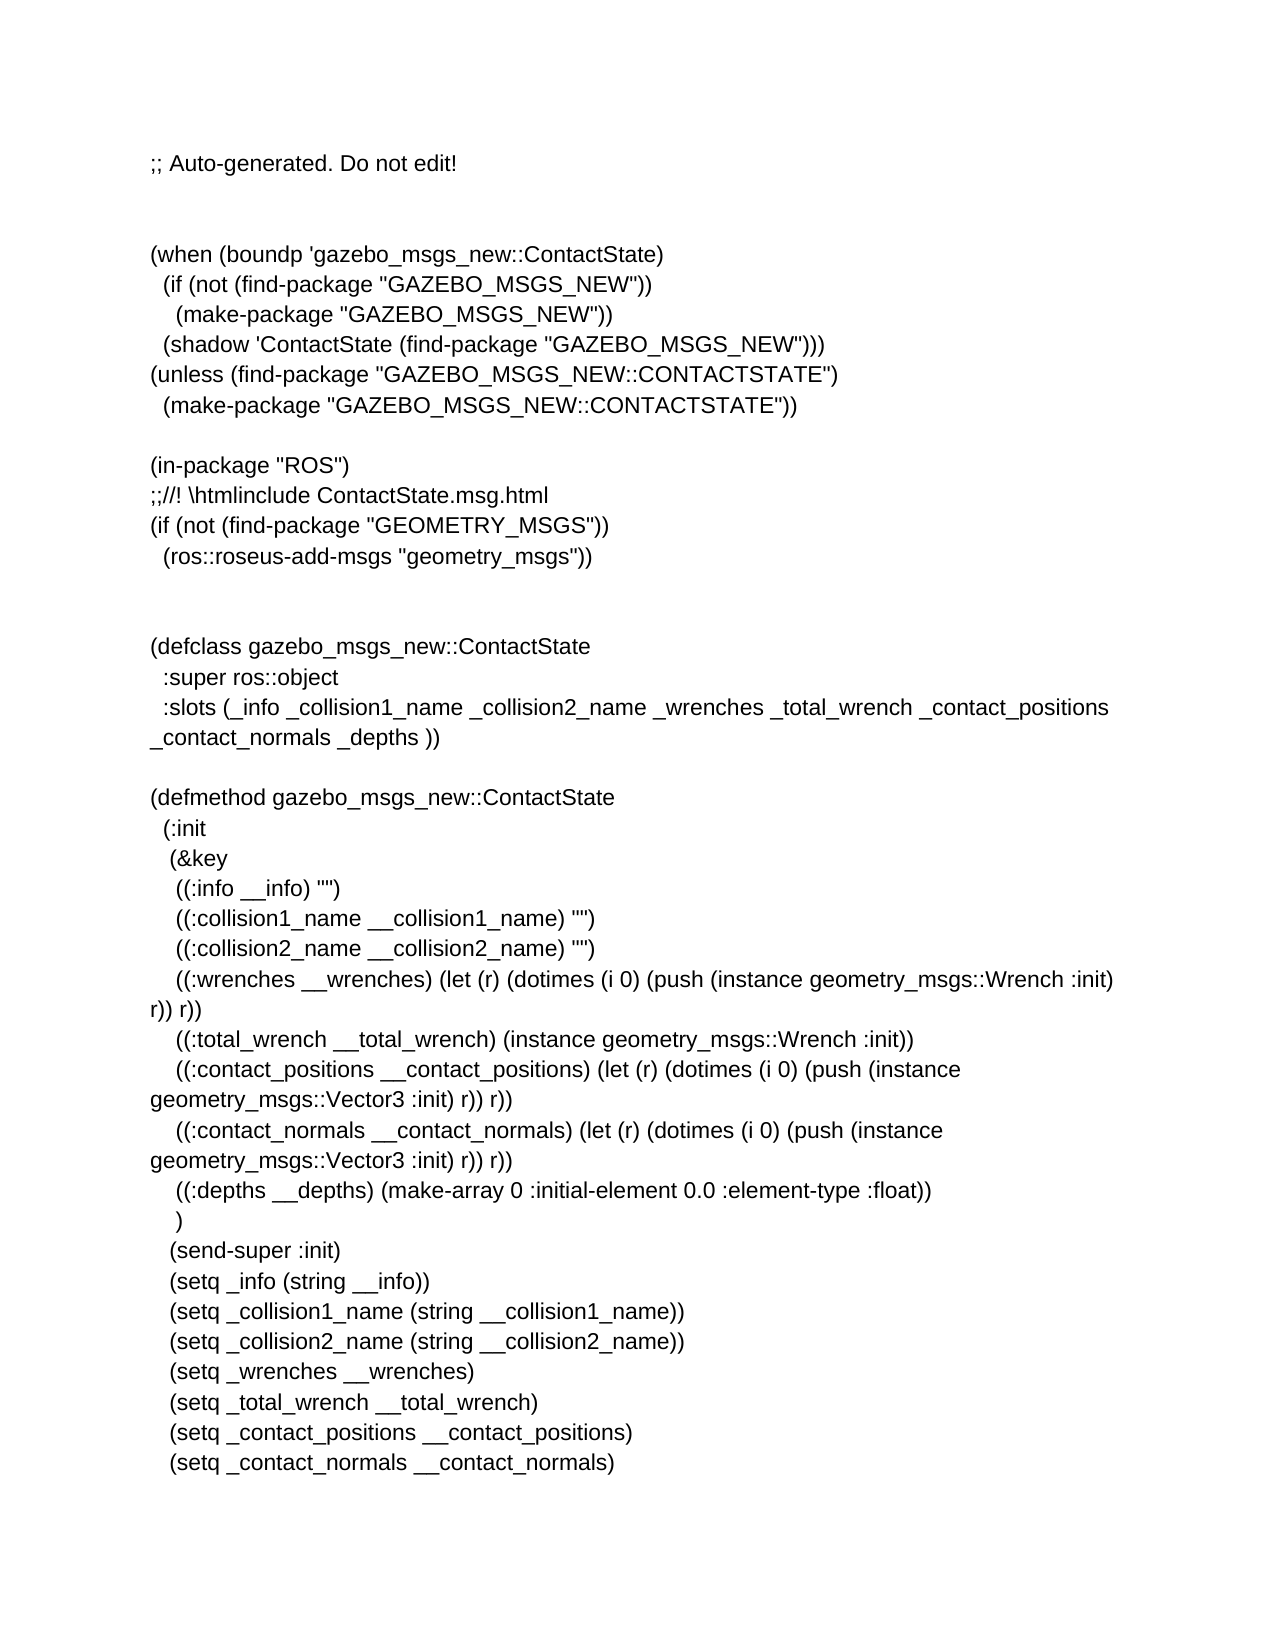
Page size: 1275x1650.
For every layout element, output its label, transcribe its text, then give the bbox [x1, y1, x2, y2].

text (setq _info (string __info)) [150, 1268, 1125, 1294]
text ;;//! \htmlinclude ContactState.msg.html [150, 482, 1125, 509]
text (unless (find-package "GAZEBO_MSGS_NEW::CONTACTSTATE") [150, 361, 1125, 388]
text ((:contact_normals __contact_normals) (let (r) (dotimes (i 0) (push (instance geometry_msgs::Vector3 :init) r)) r)) [150, 1117, 1125, 1173]
text ((:collision2_name __collision2_name) "") [150, 935, 1125, 962]
text (defclass gazebo_msgs_new::ContactState [150, 633, 1125, 660]
text (if (not (find-package "GAZEBO_MSGS_NEW")) [150, 271, 1125, 297]
text (setq _contact_positions __contact_positions) [150, 1419, 1125, 1445]
text (make-package "GAZEBO_MSGS_NEW::CONTACTSTATE")) [150, 392, 1125, 418]
text ((:collision1_name __collision1_name) "") [150, 905, 1125, 932]
text ((:info __info) "") [150, 875, 1125, 901]
text (:init [150, 814, 1125, 841]
text :super ros::object [150, 663, 1125, 690]
text ((:wrenches __wrenches) (let (r) (dotimes (i 0) (push (instance geometry_msgs::Wrench :init) r)) r)) [150, 966, 1125, 1022]
text (ros::roseus-add-msgs "geometry_msgs")) [150, 543, 1125, 569]
text (setq _contact_normals __contact_normals) [150, 1449, 1125, 1475]
text (make-package "GAZEBO_MSGS_NEW")) [150, 301, 1125, 327]
text (when (boundp 'gazebo_msgs_new::ContactState) [150, 241, 1125, 267]
text (in-package "ROS") [150, 452, 1125, 478]
text (send-super :init) [150, 1237, 1125, 1264]
text ;; Auto-generated. Do not edit! [150, 150, 1125, 176]
text (defmethod gazebo_msgs_new::ContactState [150, 784, 1125, 811]
text (setq _wrenches __wrenches) [150, 1358, 1125, 1385]
text :slots (_info _collision1_name _collision2_name _wrenches _total_wrench _contact_positions _contact_normals _depths )) [150, 694, 1125, 750]
text (setq _total_wrench __total_wrench) [150, 1388, 1125, 1415]
text (&key [150, 845, 1125, 871]
text ((:total_wrench __total_wrench) (instance geometry_msgs::Wrench :init)) [150, 1026, 1125, 1052]
text (setq _collision1_name (string __collision1_name)) [150, 1298, 1125, 1324]
text ((:contact_positions __contact_positions) (let (r) (dotimes (i 0) (push (instance geometry_msgs::Vector3 :init) r)) r)) [150, 1056, 1125, 1113]
text ) [150, 1207, 1125, 1234]
text (if (not (find-package "GEOMETRY_MSGS")) [150, 512, 1125, 539]
text (setq _collision2_name (string __collision2_name)) [150, 1328, 1125, 1354]
text (shadow 'ContactState (find-package "GAZEBO_MSGS_NEW"))) [150, 331, 1125, 358]
text ((:depths __depths) (make-array 0 :initial-element 0.0 :element-type :float)) [150, 1177, 1125, 1203]
